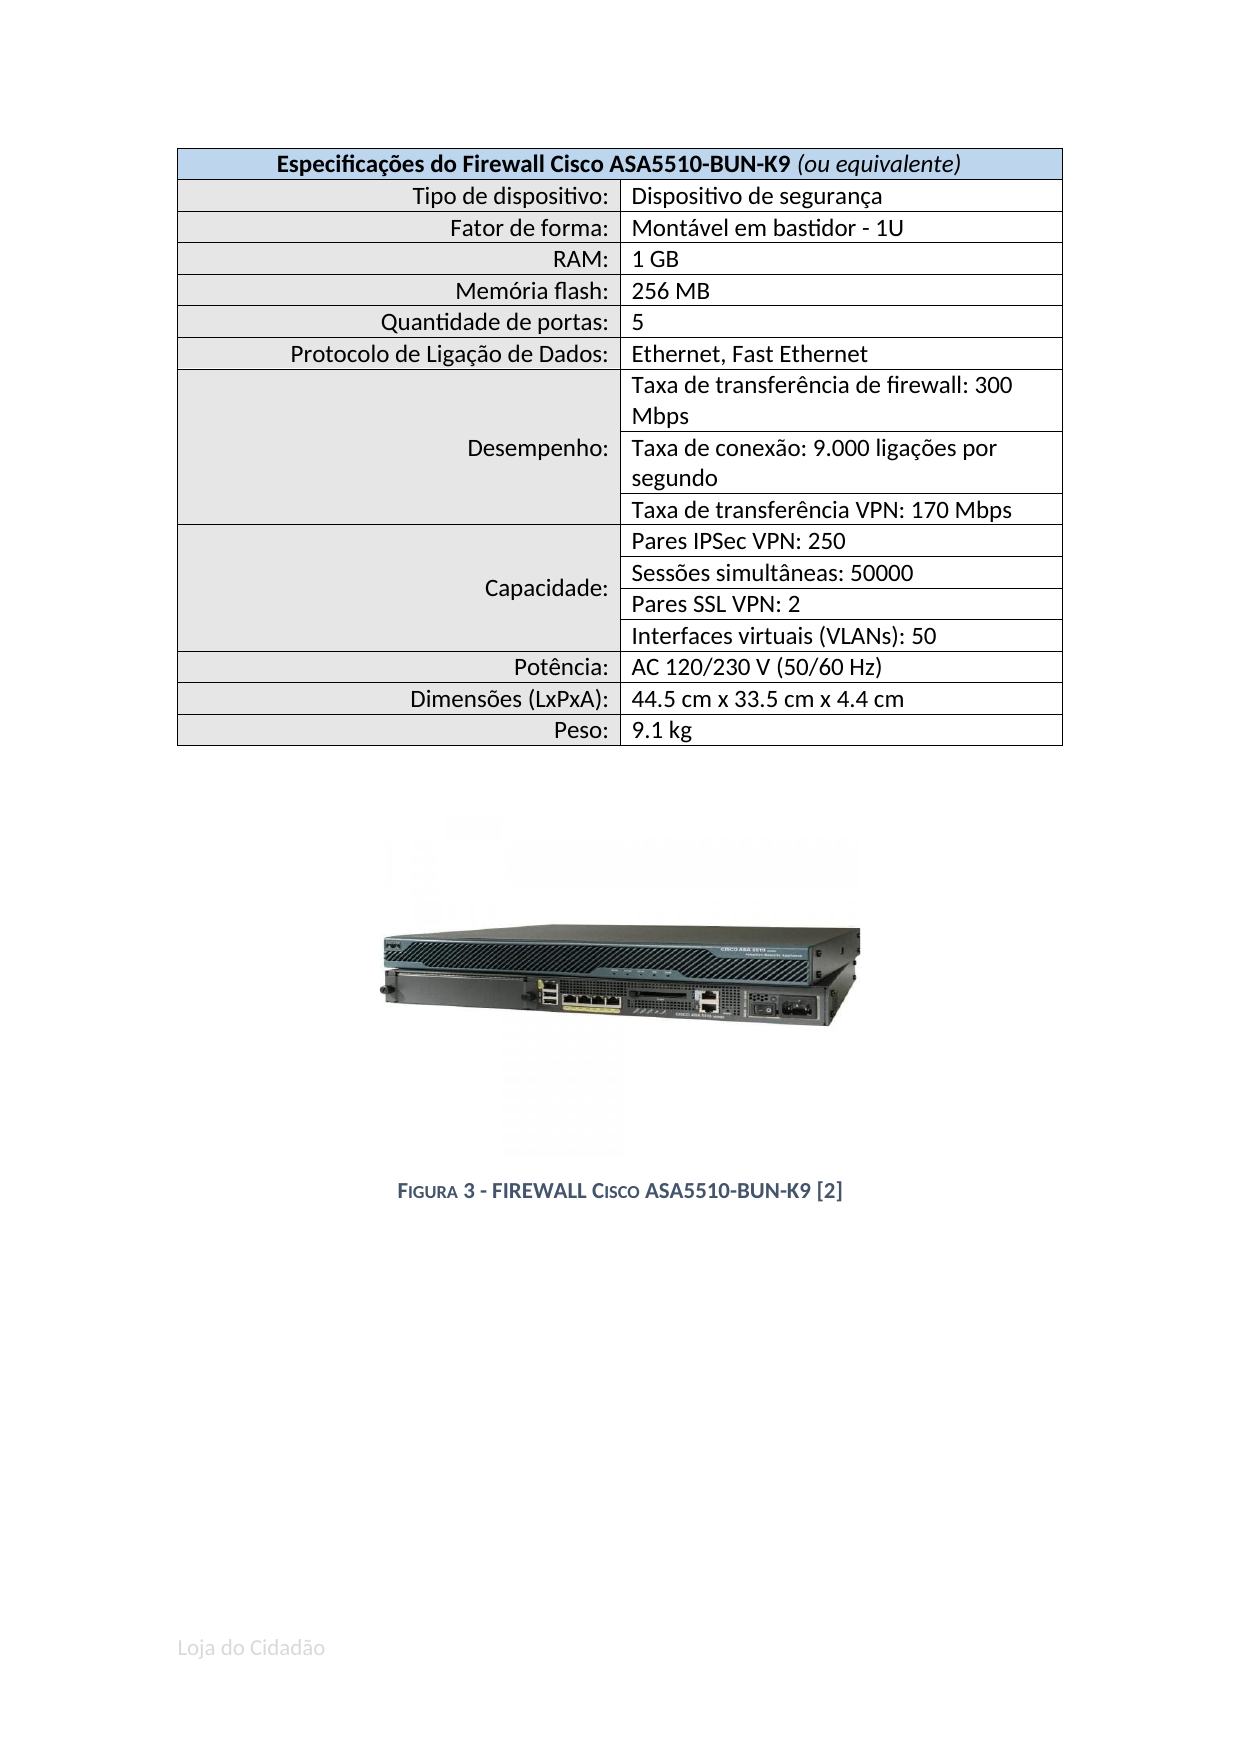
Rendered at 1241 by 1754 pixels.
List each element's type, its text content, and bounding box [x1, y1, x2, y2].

table_cell Pares IPSec VPN: 250 [621, 525, 1062, 556]
table_cell Ethernet, Fast Ethernet [621, 338, 1062, 368]
table_cell 5 [621, 306, 1062, 337]
table_cell Taxa de transferência VPN: 170 Mbps [621, 494, 1062, 524]
table_cell Dispositivo de segurança [621, 180, 1062, 211]
picture [379, 793, 861, 1157]
text Figura - FIREWALL Cisco ASA5510-BUN-K9 [177, 1176, 1063, 1204]
table_cell AC 120/230 V (50/60 Hz) [621, 652, 1062, 682]
table_cell RAM: [178, 243, 620, 274]
table_cell Dimensões (LxPxA): [178, 683, 620, 714]
table_cell 1 GB [621, 243, 1062, 274]
table_cell Quantidade de portas: [178, 306, 620, 337]
table_header Especificações do Firewall Cisco ASA5510-BUN-K9 (ou equivalente) [178, 149, 1062, 179]
table_cell Protocolo de Ligação de Dados: [178, 338, 620, 368]
table_cell Desempenho: [178, 370, 620, 524]
table_cell 9.1 kg [621, 715, 1062, 745]
table_cell Sessões simultâneas: 50000 [621, 557, 1062, 587]
table_cell Peso: [178, 715, 620, 745]
table_cell Interfaces virtuais (VLANs): 50 [621, 620, 1062, 651]
table_cell Capacidade: [178, 525, 620, 651]
table_cell Potência: [178, 652, 620, 682]
table_cell Montável em bastidor - 1U [621, 212, 1062, 242]
table_cell Fator de forma: [178, 212, 620, 242]
table_cell Taxa de transferência de firewall: 300 Mbps [621, 370, 1062, 431]
table_cell 44.5 cm x 33.5 cm x 4.4 cm [621, 683, 1062, 714]
table_cell 256 MB [621, 275, 1062, 305]
table_cell Tipo de dispositivo: [178, 180, 620, 211]
table_cell Pares SSL VPN: 2 [621, 589, 1062, 619]
table_cell Memória flash: [178, 275, 620, 305]
table_cell Taxa de conexão: 9.000 ligações por segundo [621, 432, 1062, 493]
